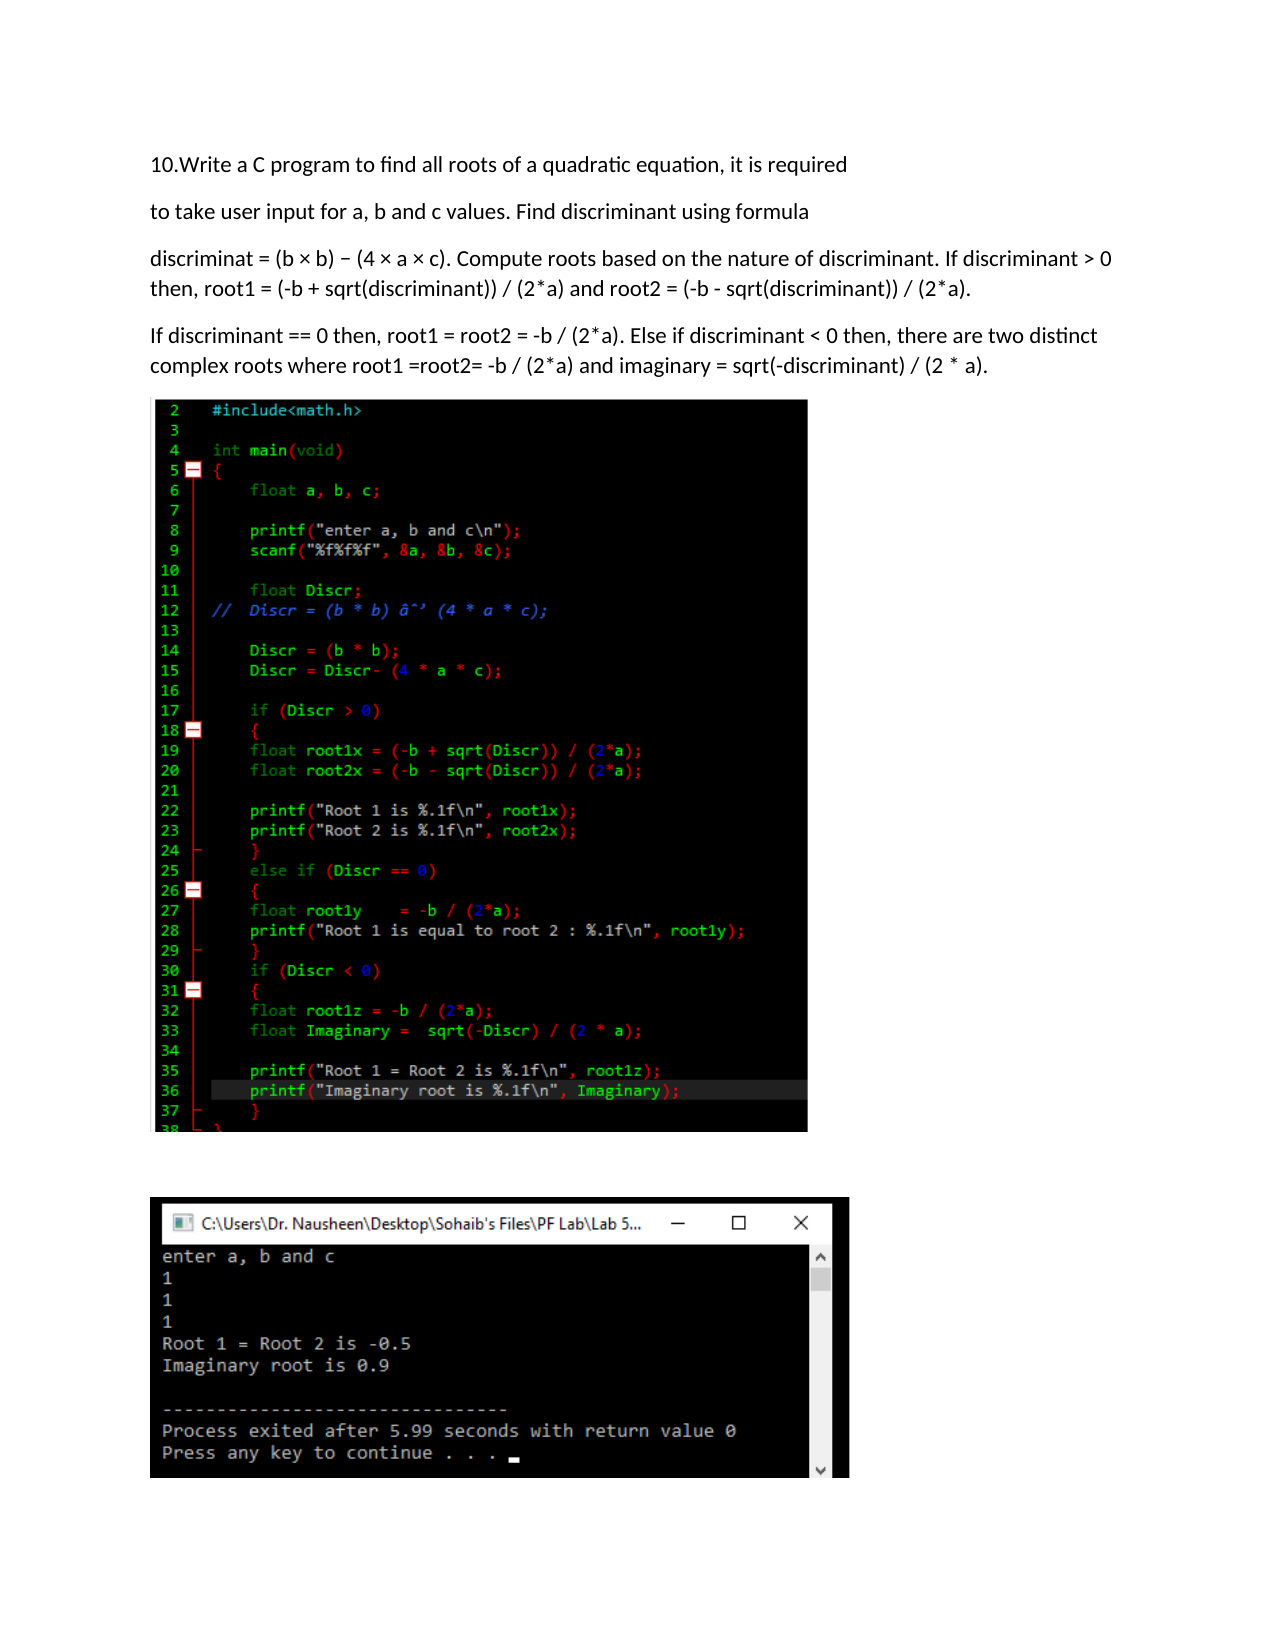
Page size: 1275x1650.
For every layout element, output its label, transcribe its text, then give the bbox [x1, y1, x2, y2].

picture [150, 1197, 850, 1478]
text If discriminant == 0 then, root1 = root2 = -b / (2*a). Else if discriminant < 0 then, there are two distinct complex roots where root1 =root2= -b / (2*a) and imaginary = sqrt(-discriminant) / (2 * a). [150, 321, 1125, 379]
text 10.Write a C program to find all roots of a quadratic equation, it is required [150, 150, 1125, 178]
picture [150, 397, 808, 1132]
text to take user input for a, b and c values. Find discriminant using formula [150, 197, 1125, 225]
text discriminat = (b × b) − (4 × a × c). Compute roots based on the nature of discriminant. If discriminant > 0 then, root1 = (-b + sqrt(discriminant)) / (2*a) and root2 = (-b - sqrt(discriminant)) / (2*a). [150, 244, 1125, 302]
